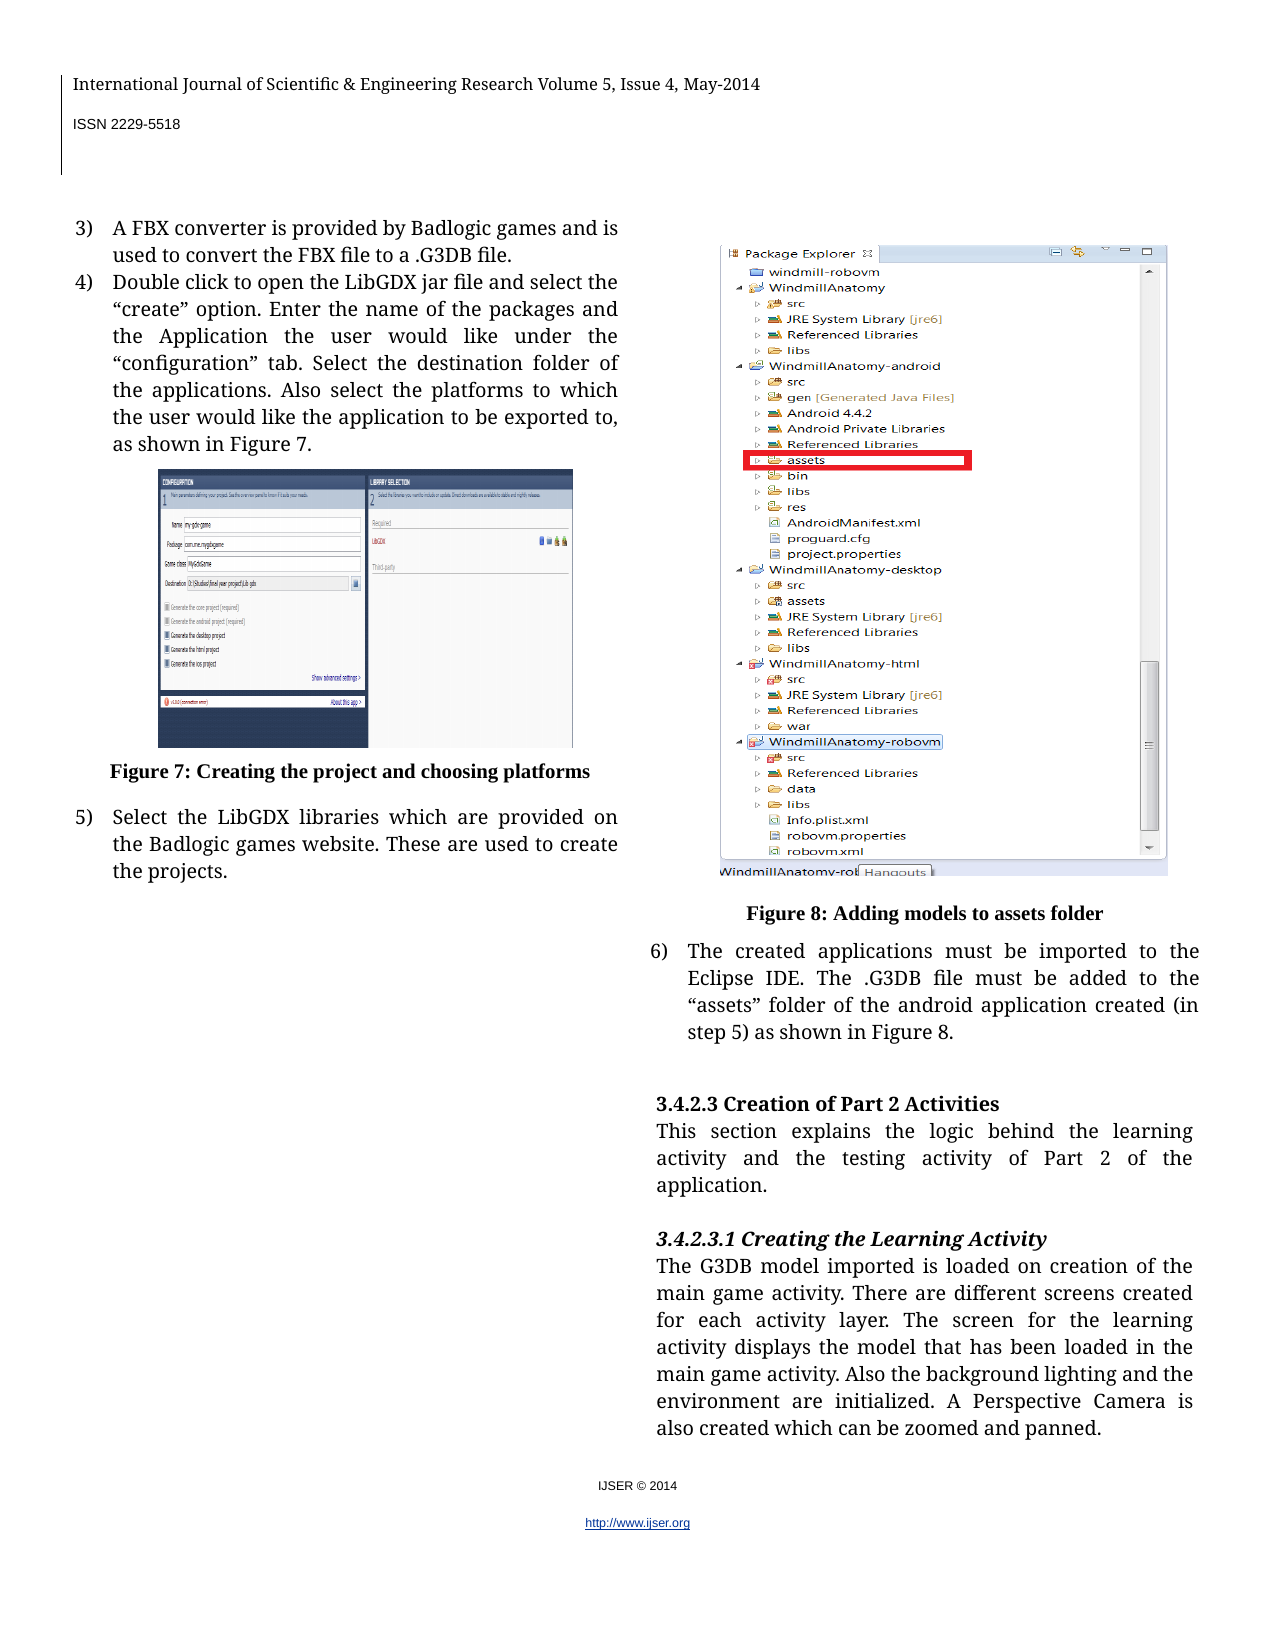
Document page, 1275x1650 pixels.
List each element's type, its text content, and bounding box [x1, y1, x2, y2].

text 3.4.2.3.1 Creating the Learning Activity [656, 1225, 1194, 1252]
list Select the LibGDX libraries which are provided on the Badlogic games website. These are used to create the projects. [75, 803, 619, 884]
text Figure 8: Adding models to assets folder [650, 901, 1200, 925]
list A FBX converter is provided by Badlogic games and is used to convert the FBX file to a .G3DB file. [75, 214, 619, 268]
text This section explains the logic behind the learning activity and the testing activity of Part 2 of the application. [656, 1117, 1194, 1198]
picture [720, 245, 1168, 876]
text 3.4.2.3 Creation of Part 2 Activities [656, 1090, 1194, 1117]
picture [158, 469, 573, 748]
text The G3DB model imported is loaded on creation of the main game activity. There are different screens created for each activity layer. The screen for the learning activity displays the model that has been loaded in the main game activity. Also the background lighting and the environment are initialized. A Perspective Camera is also created which can be zoomed and panned. [656, 1252, 1194, 1441]
list The created applications must be imported to the Eclipse IDE. The .G3DB file must be added to the “assets” folder of the android application created (in step 5) as shown in Figure 8. [650, 937, 1200, 1045]
text Figure 7: Creating the project and choosing platforms [75, 758, 625, 783]
list Double click to open the LibGDX jar file and select the “create” option. Enter the name of the packages and the Application the user would like under the “configuration” tab. Select the destination folder of the applications. Also select the platforms to which the user would like the application to be exported to, as shown in Figure 7. [75, 268, 619, 457]
